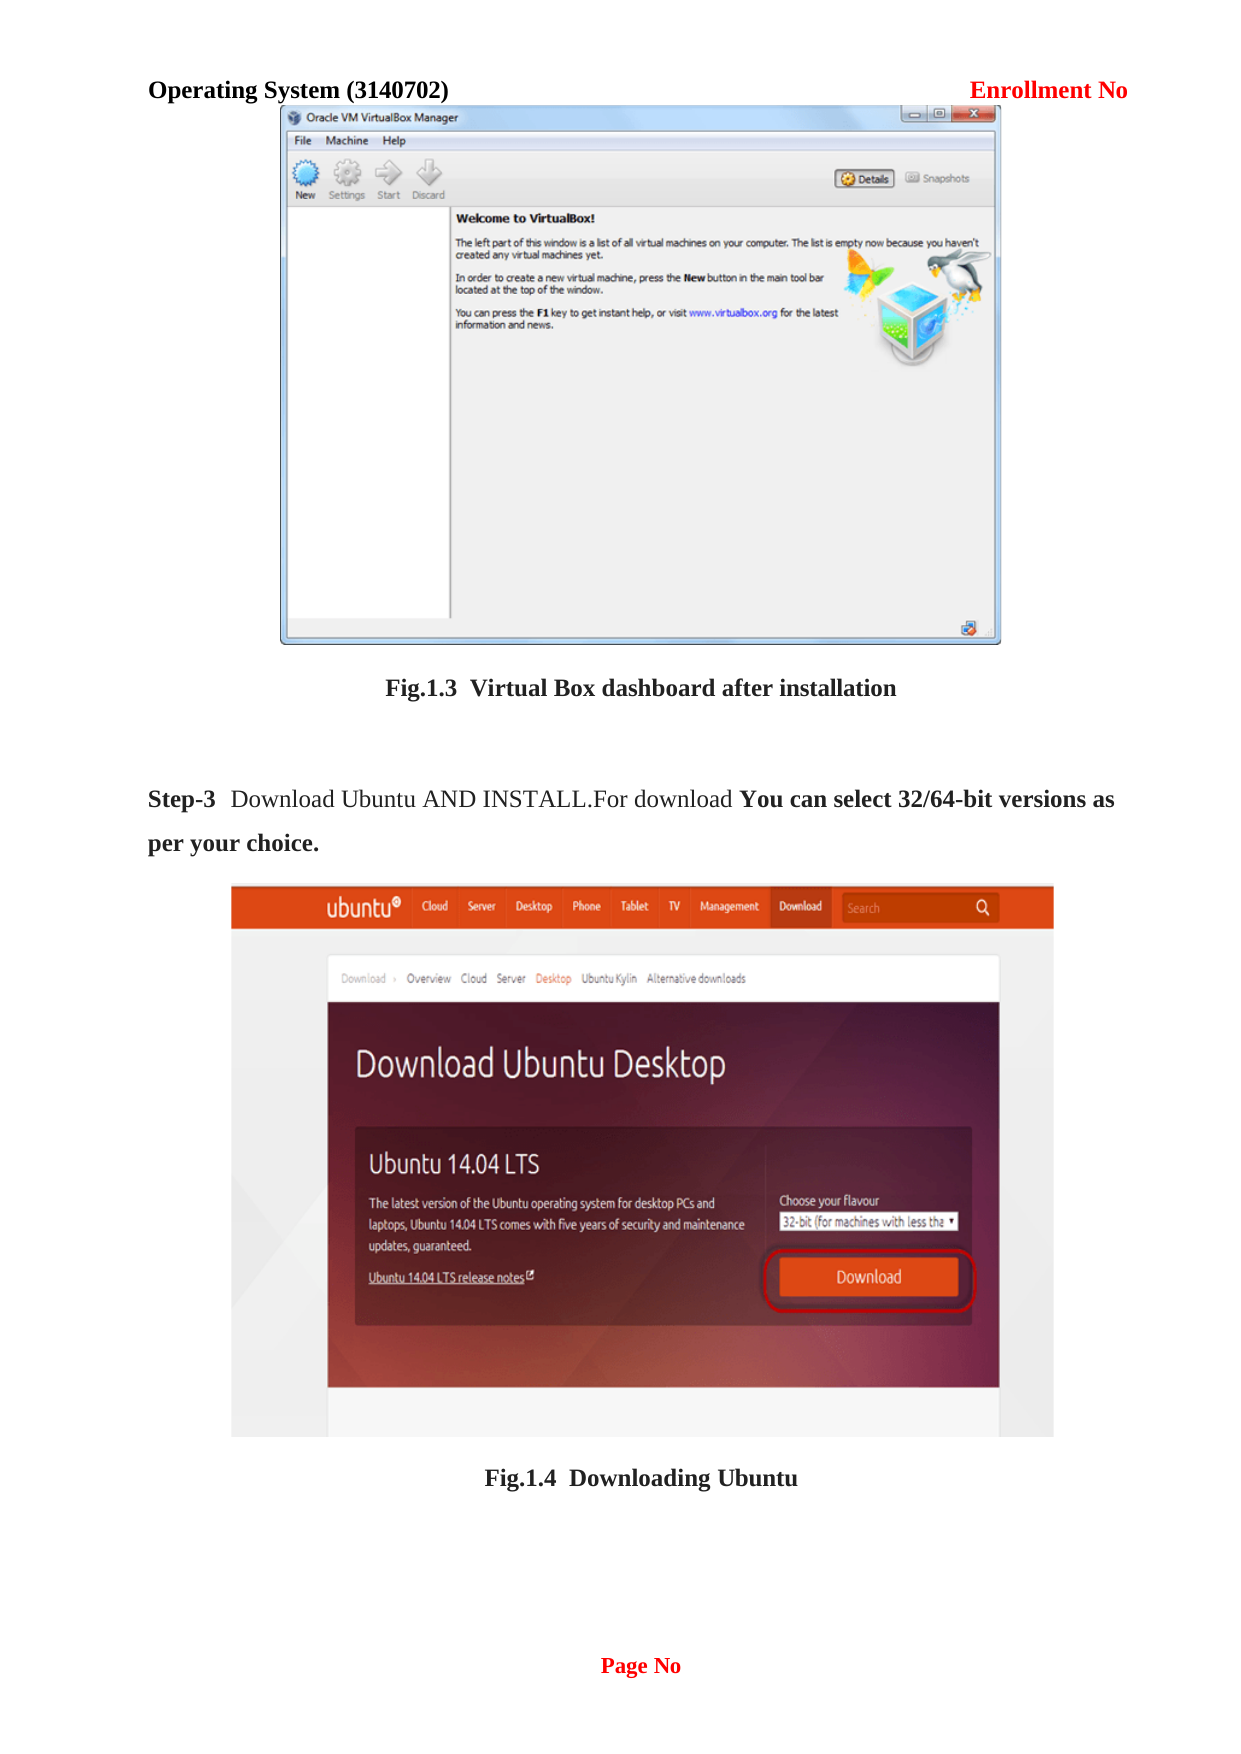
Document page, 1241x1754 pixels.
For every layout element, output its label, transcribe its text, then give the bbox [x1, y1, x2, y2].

picture [280, 105, 1002, 645]
picture [231, 883, 1054, 907]
text Fig.1.4 Downloading Ubuntu [135, 907, 1147, 1492]
text Step-3 Download Ubuntu AND INSTALL.For download You can select 32/64-bit versions as per your choice. [148, 784, 1134, 856]
text Fig.1.3 Virtual Box dashboard after installation [134, 673, 1147, 702]
